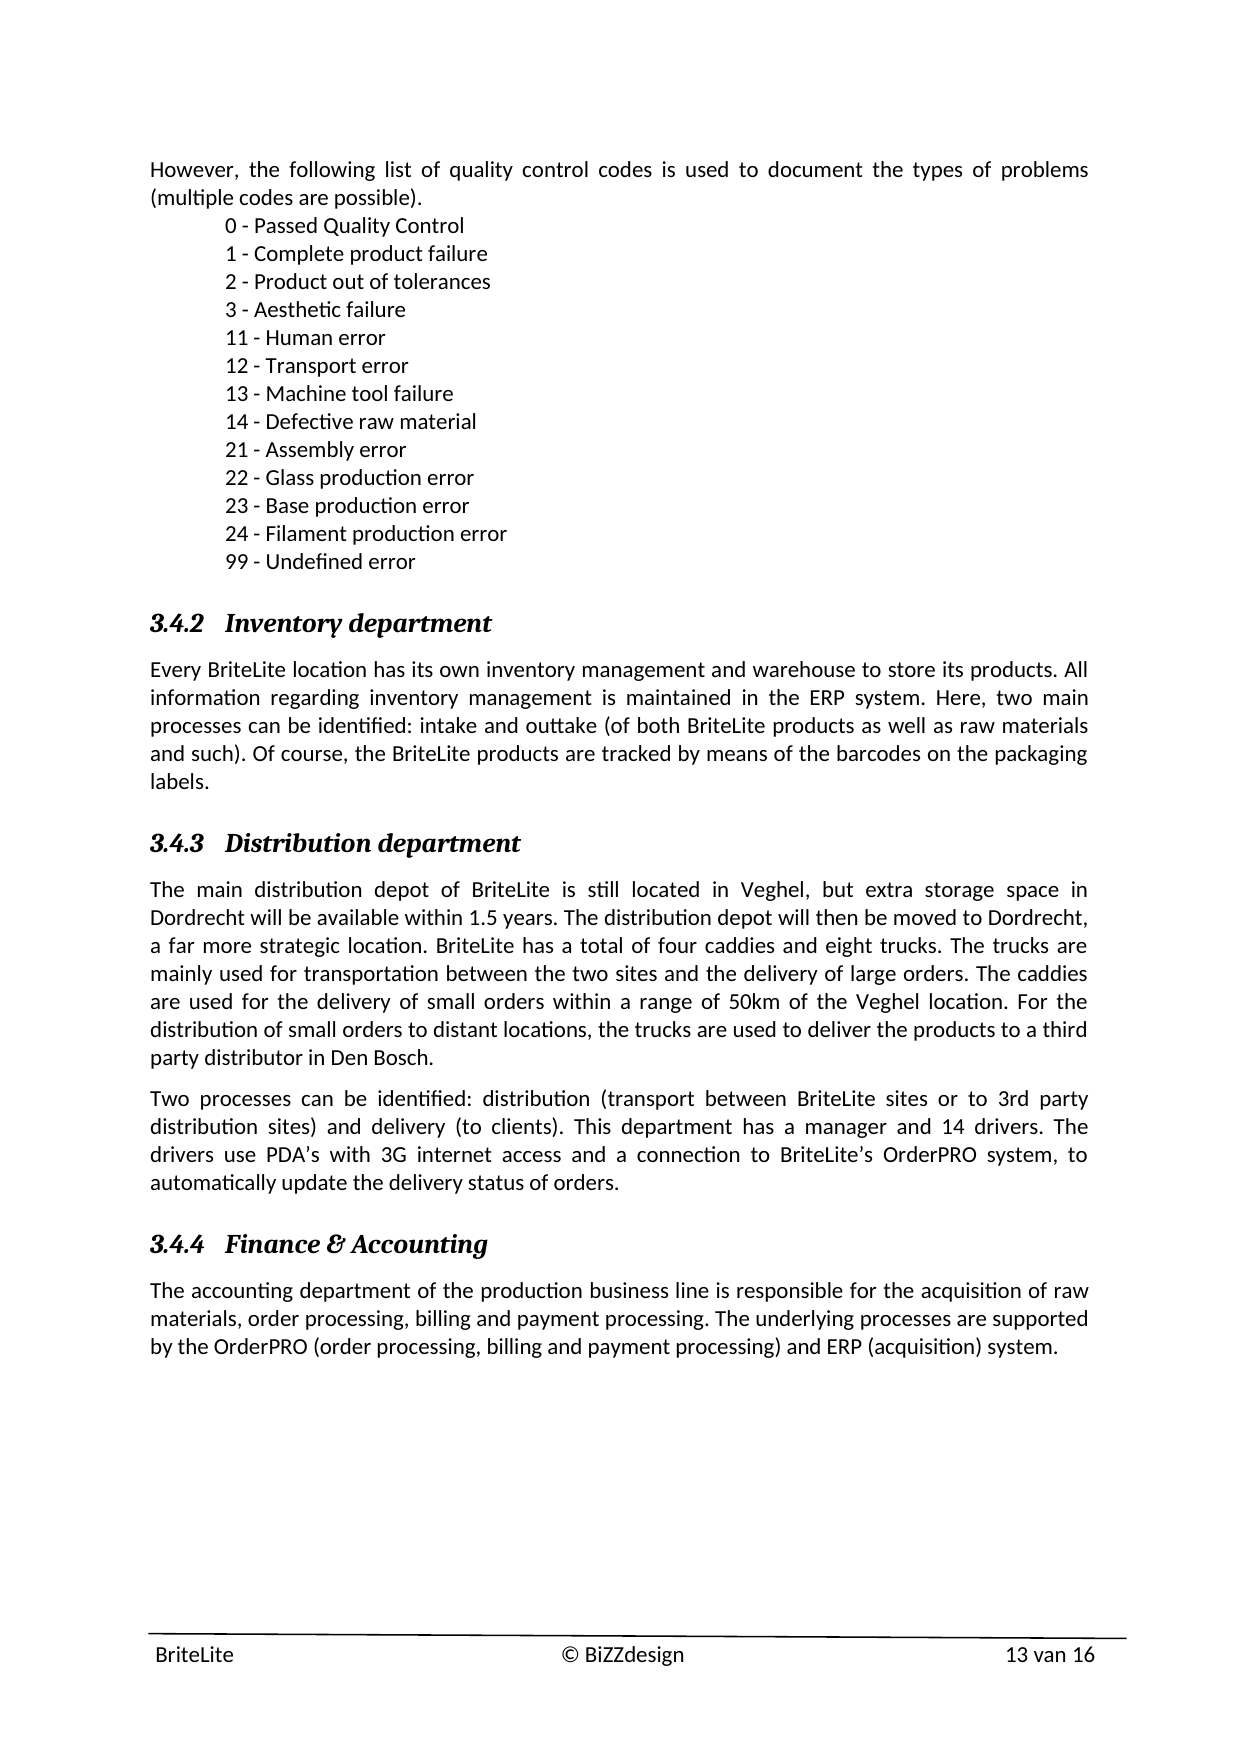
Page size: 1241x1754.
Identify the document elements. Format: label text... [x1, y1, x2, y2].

subtitle Finance & Accounting [150, 1229, 1090, 1260]
text 3 - Aesthetic failure [225, 295, 1090, 323]
text 11 - Human error [225, 323, 1090, 351]
subtitle Inventory department [150, 608, 1090, 639]
text 14 - Defective raw material [225, 407, 1090, 435]
text Two processes can be identified: distribution (transport between BriteLite sites or to 3rd party distribution sites) and delivery (to clients). This department has a manager and 14 drivers. The drivers use PDA’s with 3G internet access and a connection to BriteLite’s OrderPRO system, to automatically update the delivery status of orders. [150, 1084, 1090, 1196]
text 21 - Assembly error [225, 435, 1090, 463]
text 24 - Filament production error [225, 519, 1090, 547]
text The main distribution depot of BriteLite is still located in Veghel, but extra storage space in Dordrecht will be available within 1.5 years. The distribution depot will then be moved to Dordrecht, a far more strategic location. BriteLite has a total of four caddies and eight trucks. The trucks are mainly used for transportation between the two sites and the delivery of large orders. The caddies are used for the delivery of small orders within a range of 50km of the Veghel location. For the distribution of small orders to distant locations, the trucks are used to deliver the products to a third party distributor in Den Bosch. [150, 875, 1090, 1071]
text 99 - Undefined error [225, 547, 1090, 575]
text 2 - Product out of tolerances [225, 267, 1090, 295]
text The accounting department of the production business line is responsible for the acquisition of raw materials, order processing, billing and payment processing. The underlying processes are supported by the OrderPRO (order processing, billing and payment processing) and ERP (acquisition) system. [150, 1276, 1090, 1360]
text 12 - Transport error [225, 351, 1090, 379]
subtitle Distribution department [150, 828, 1090, 860]
text 23 - Base production error [225, 491, 1090, 519]
text 22 - Glass production error [225, 463, 1090, 491]
text 13 - Machine tool failure [225, 379, 1090, 407]
text 0 - Passed Quality Control [225, 211, 1090, 239]
text However, the following list of quality control codes is used to document the types of problems (multiple codes are possible). [150, 155, 1090, 211]
text Every BriteLite location has its own inventory management and warehouse to store its products. All information regarding inventory management is maintained in the ERP system. Here, two main processes can be identified: intake and outtake (of both BriteLite products as well as raw materials and such). Of course, the BriteLite products are tracked by means of the barcodes on the packaging labels. [150, 655, 1090, 795]
text 1 - Complete product failure [225, 239, 1090, 267]
